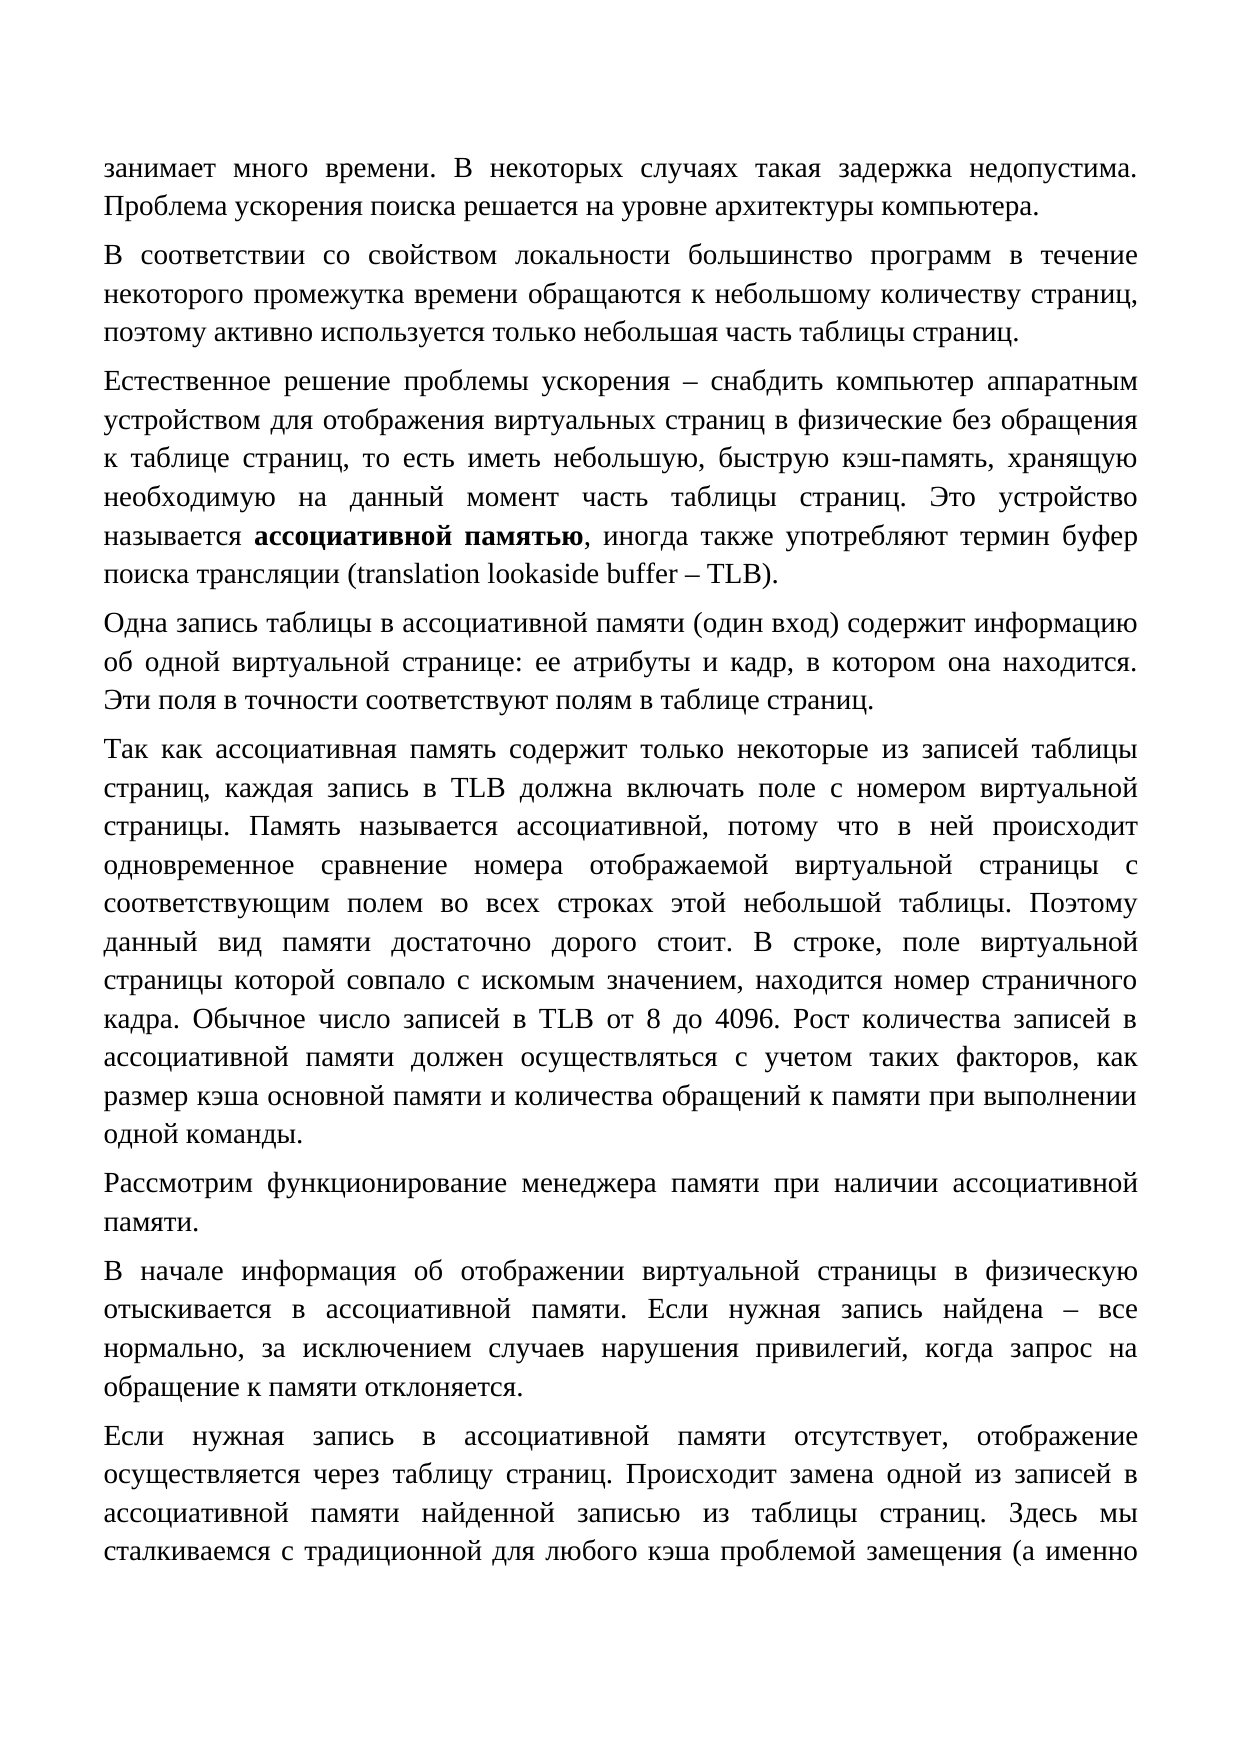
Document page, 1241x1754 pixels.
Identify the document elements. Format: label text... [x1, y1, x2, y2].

text Рассмотрим функционирование менеджера памяти при наличии ассоциативной памяти. [103, 1166, 1139, 1238]
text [103, 150, 1139, 222]
text В соответствии со свойством локальности большинство программ в течение некоторого промежутка времени обращаются к небольшому количеству страниц, поэтому активно используется только небольшая часть таблицы страниц. [103, 237, 1139, 348]
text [103, 1418, 1139, 1567]
text Естественное решение проблемы ускорения – снабдить компьютер аппаратным устройством для отображения виртуальных страниц в физические без обращения к таблице страниц, то есть иметь небольшую, быструю кэш-память, хранящую необходимую на данный момент часть таблицы страниц. Это устройство называется ассоциативной памятью, иногда также употребляют термин буфер поиска трансляции (translation lookaside buffer – TLB). [103, 363, 1139, 590]
text Одна запись таблицы в ассоциативной памяти (один вход) содержит информацию об одной виртуальной странице: ее атрибуты и кадр, в котором она находится. Эти поля в точности соответствуют полям в таблице страниц. [103, 605, 1139, 716]
text Так как ассоциативная память содержит только некоторые из записей таблицы страниц, каждая запись в TLB должна включать поле с номером виртуальной страницы. Память называется ассоциативной, потому что в ней происходит одновременное сравнение номера отображаемой виртуальной страницы с соответствующим полем во всех строках этой небольшой таблицы. Поэтому данный вид памяти достаточно дорого стоит. В строке, поле виртуальной страницы которой совпало с искомым значением, находится номер страничного кадра. Обычное число записей в TLB от 8 до 4096. Рост количества записей в ассоциативной памяти должен осуществляться с учетом таких факторов, как размер кэша основной памяти и количества обращений к памяти при выполнении одной команды. [103, 731, 1139, 1150]
text В начале информация об отображении виртуальной страницы в физическую отыскивается в ассоциативной памяти. Если нужная запись найдена – все нормально, за исключением случаев нарушения привилегий, когда запрос на обращение к памяти отклоняется. [103, 1253, 1139, 1402]
